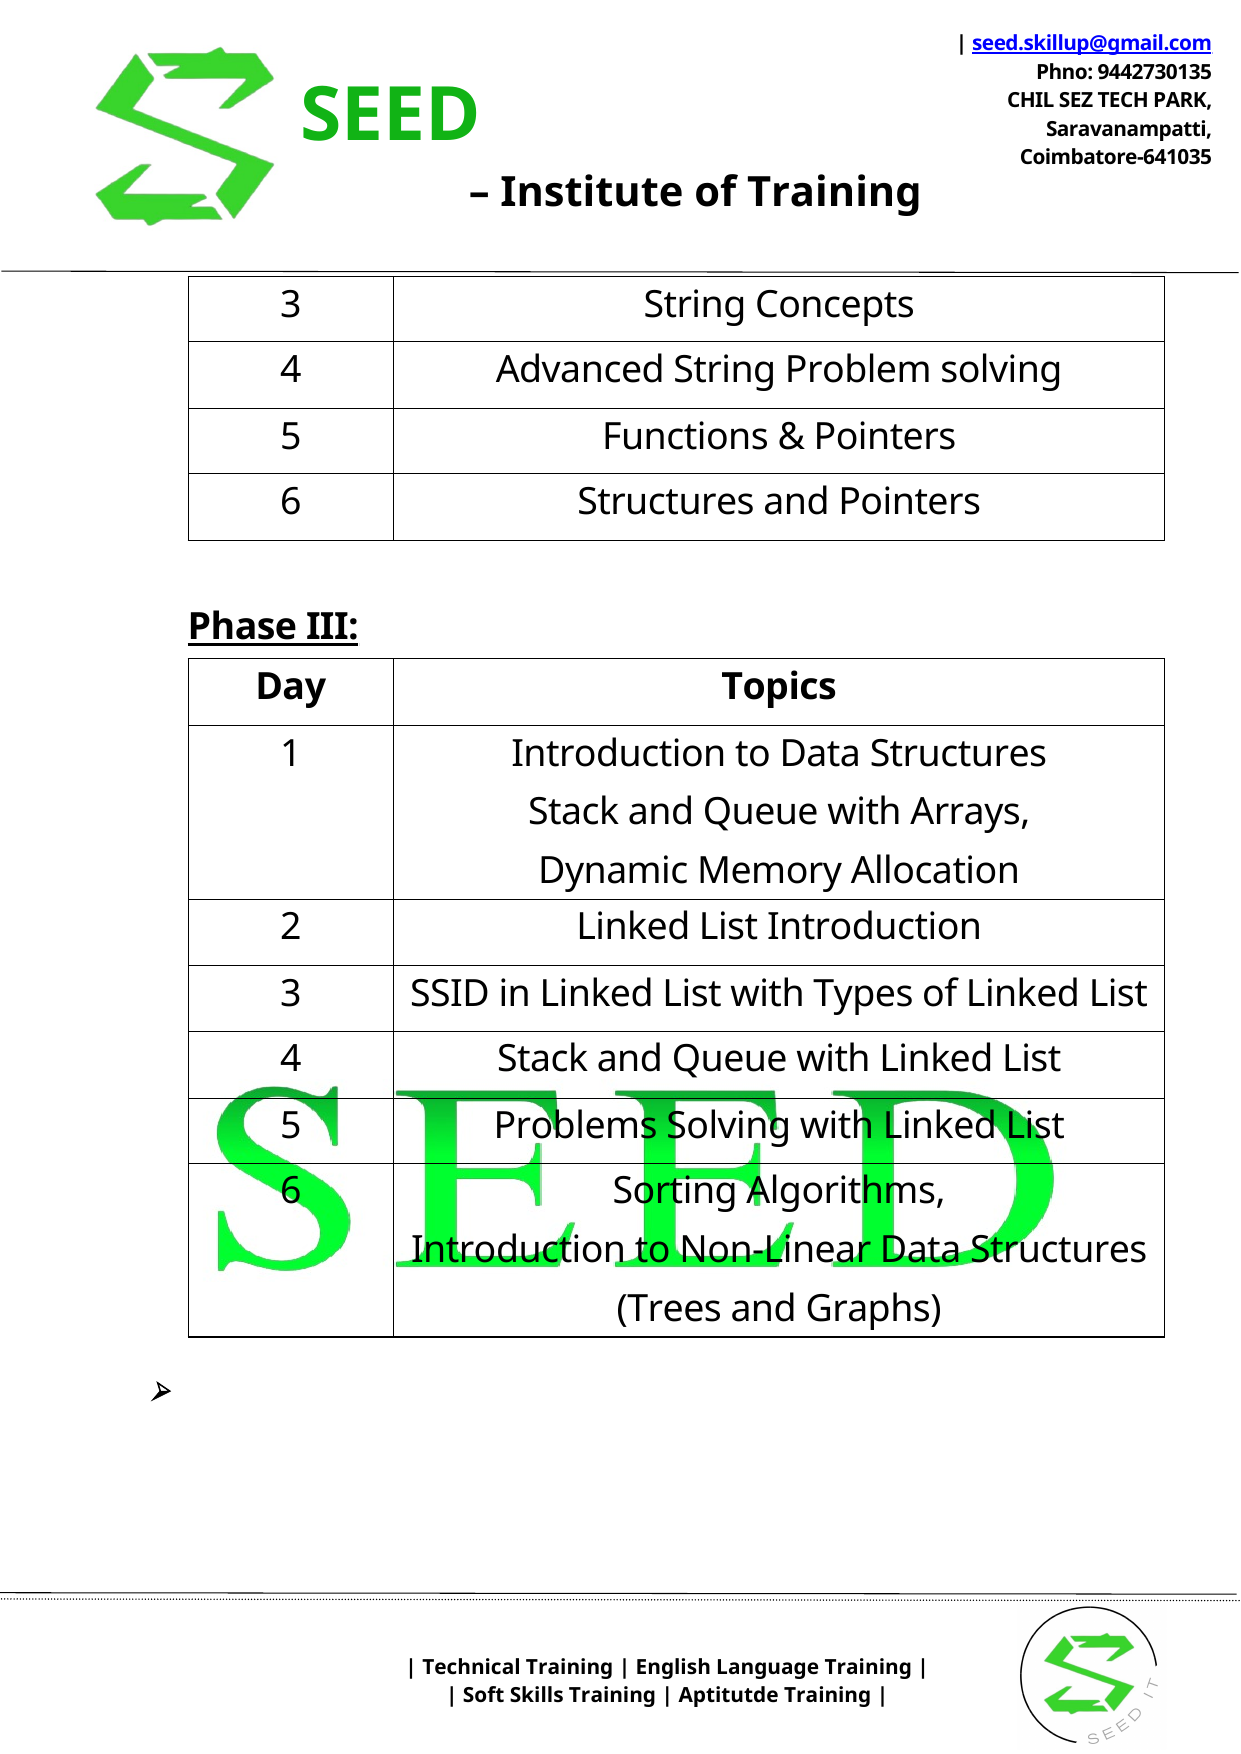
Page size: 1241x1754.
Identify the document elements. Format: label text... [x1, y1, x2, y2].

table_cell Problems Solving with Linked List [394, 1099, 1164, 1163]
table_cell Structures and Pointers [394, 474, 1164, 540]
table_cell Sorting Algorithms, Introduction to Non-Linear Data Structures (Trees and Graphs) [394, 1164, 1164, 1336]
table_cell Functions & Pointers [394, 409, 1164, 473]
table_cell Introduction to Data Structures Stack and Queue with Arrays, Dynamic Memory Allocation [394, 726, 1164, 899]
picture [315, 95, 329, 111]
table_cell 3 [189, 966, 393, 1031]
table_cell SSID in Linked List with Types of Linked List [394, 966, 1164, 1031]
table_cell 6 [189, 1164, 393, 1336]
table_cell Advanced String Problem solving [394, 342, 1164, 408]
table_cell Stack and Queue with Linked List [394, 1032, 1164, 1097]
table_cell 4 [189, 342, 393, 408]
table_cell 3 [189, 277, 393, 341]
table_cell 6 [189, 474, 393, 540]
table_cell 2 [189, 900, 393, 965]
table_header Topics [394, 659, 1164, 725]
text Phase III: [187, 600, 1090, 651]
table_header Day [189, 659, 393, 725]
table_cell 1 [189, 726, 393, 899]
picture [1016, 1601, 1167, 1750]
picture [61, 272, 329, 279]
table_cell Linked List Introduction [394, 900, 1164, 965]
picture [61, 0, 329, 271]
table_cell 4 [189, 1032, 393, 1097]
table_cell 5 [189, 409, 393, 473]
table_cell 5 [189, 1099, 393, 1163]
table_cell String Concepts [394, 277, 1164, 341]
